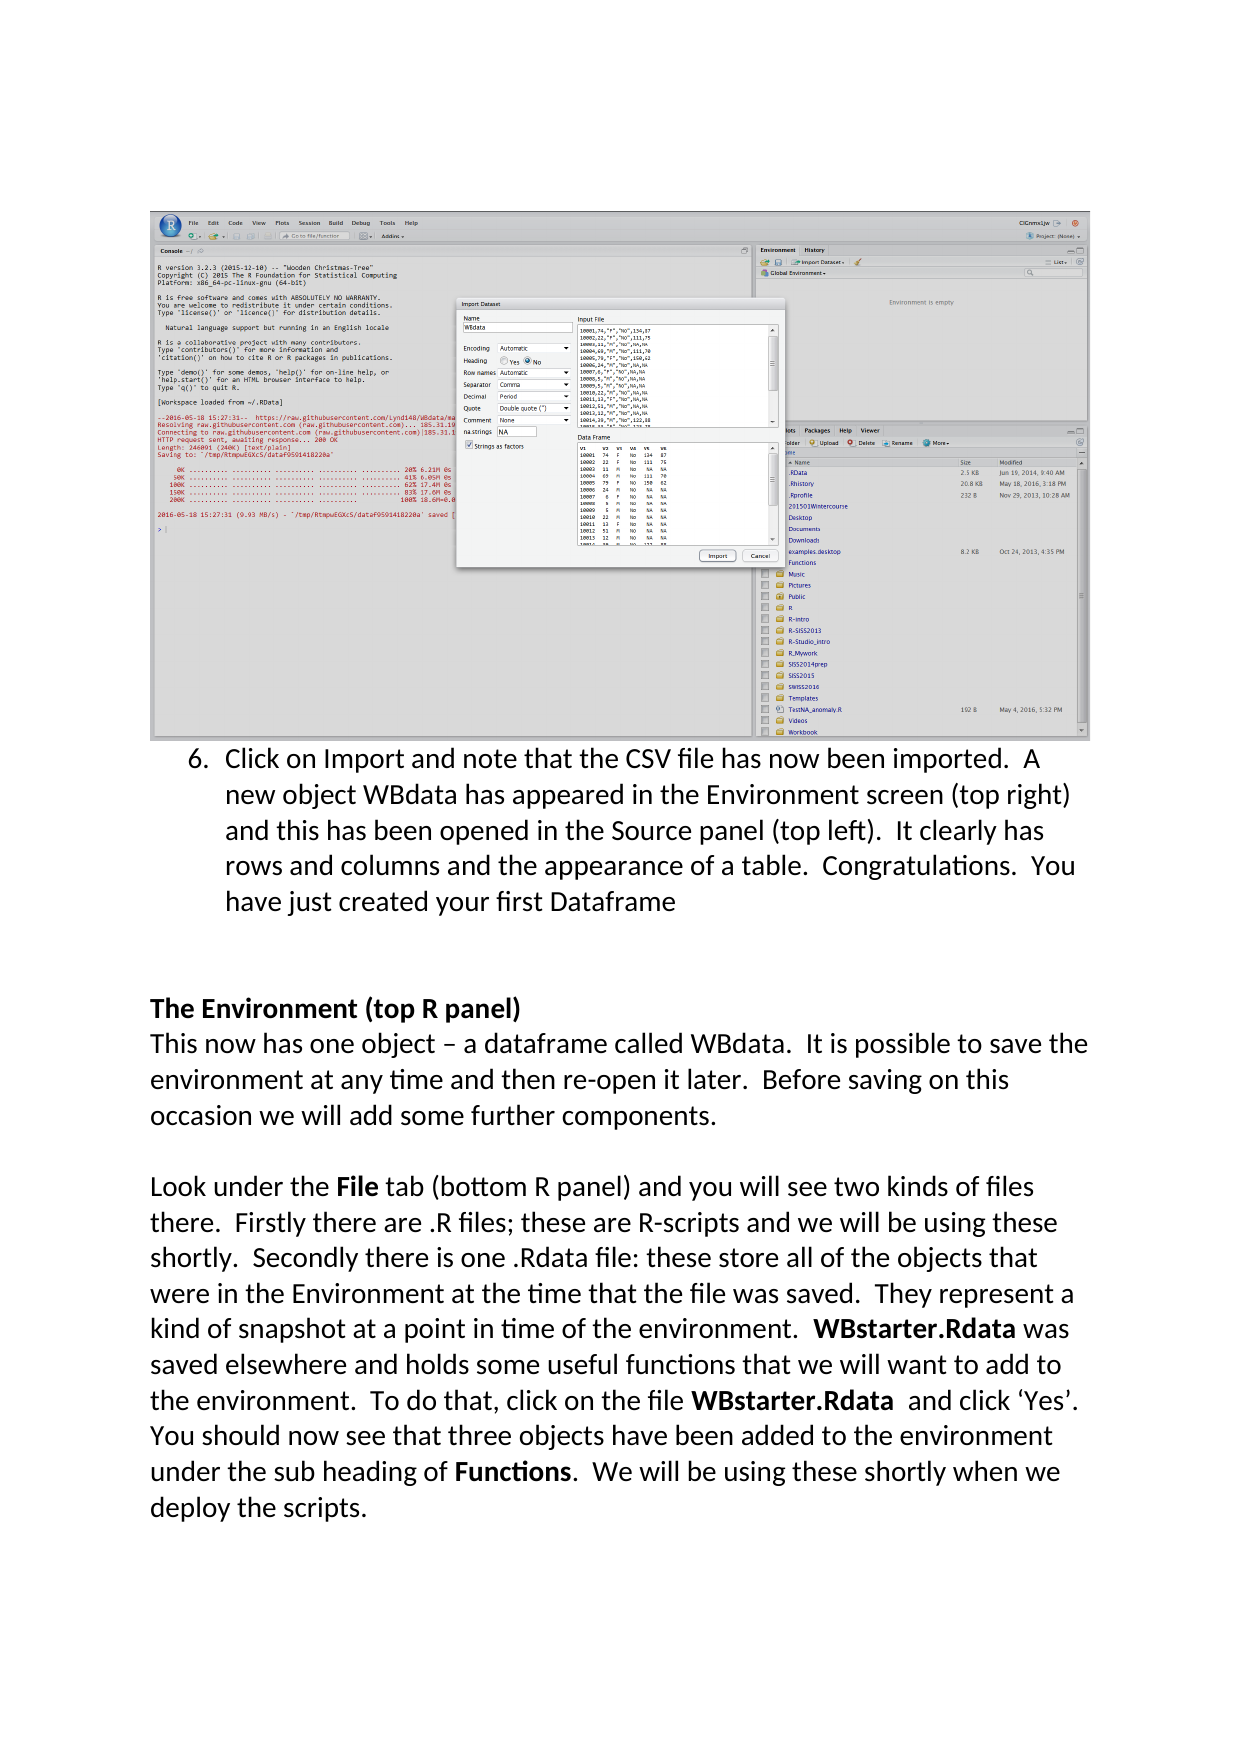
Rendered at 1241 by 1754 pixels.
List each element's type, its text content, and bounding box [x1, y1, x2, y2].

text The Environment (top R panel) [150, 990, 1090, 1026]
text Look under the File tab (bottom R panel) and you will see two kinds of files there. Firstly there are .R files; these are R-scripts and we will be using these shortly. Secondly there is one .Rdata file: these store all of the objects that were in the Environment at the time that the file was saved. They represent a kind of snapshot at a point in time of the environment. WBstarter.Rdata was saved elsewhere and holds some useful functions that we will want to add to the environment. To do that, click on the file WBstarter.Rdata and click ‘Yes’. You should now see that three objects have been added to the environment under the sub heading of Functions. We will be using these shortly when we deploy the scripts. [150, 1168, 1090, 1524]
list Click on Import and note that the CSV file has now been imported. A new object WBdata has appeared in the Environment screen (top right) and this has been opened in the Source panel (top left). It clearly has rows and columns and the appearance of a table. Congratulations. You have just created your first Dataframe [187, 741, 1090, 919]
picture [150, 211, 1091, 741]
text This now has one object – a dataframe called WBdata. It is possible to save the environment at any time and then re-open it later. Before saving on this occasion we will add some further components. [150, 1026, 1090, 1132]
